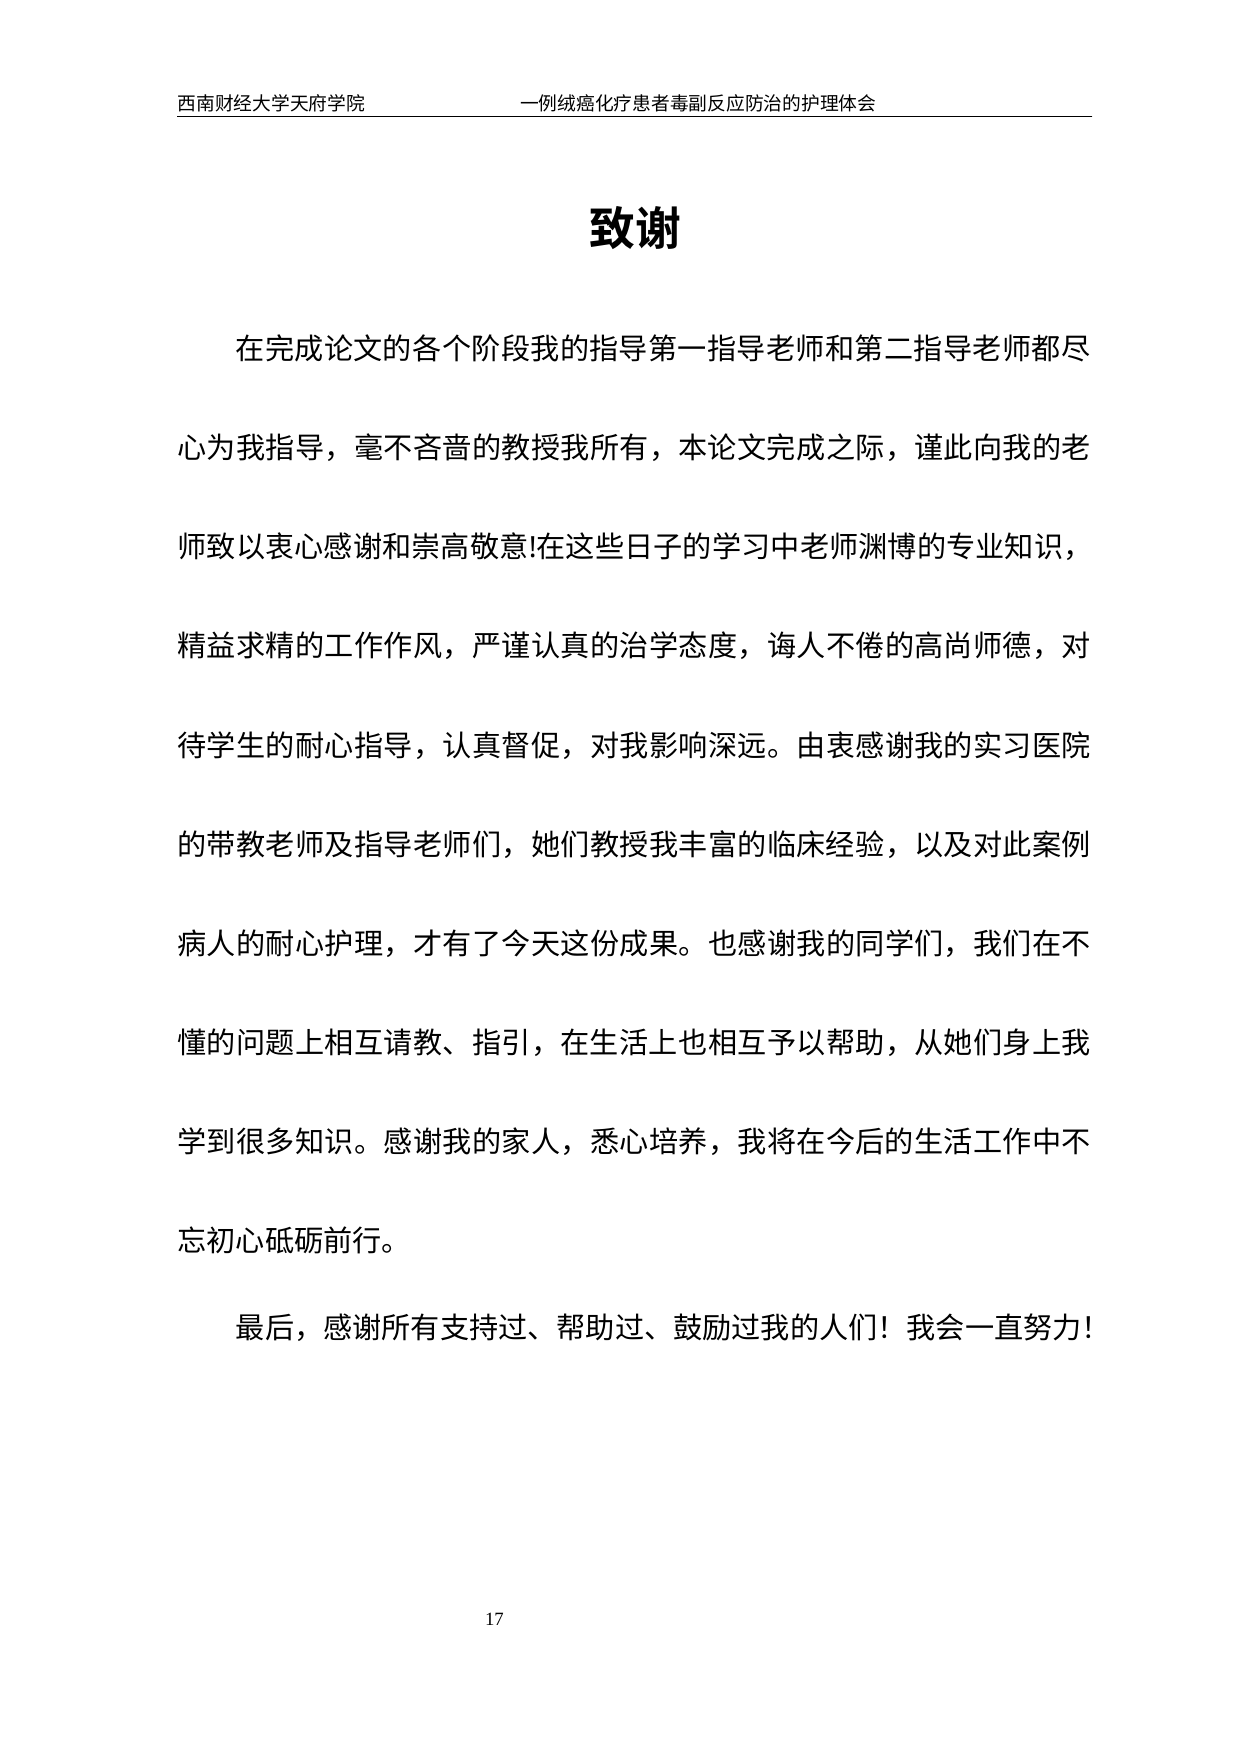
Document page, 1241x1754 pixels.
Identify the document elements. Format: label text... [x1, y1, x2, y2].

title 致谢 [177, 176, 1092, 274]
text 在完成论文的各个阶段我的指导第一指导老师和第二指导老师都尽心为我指导，毫不吝啬的教授我所有，本论文完成之际，谨此向我的老师致以衷心感谢和崇高敬意!在这些日子的学习中老师渊博的专业知识，精益求精的工作作风，严谨认真的治学态度，诲人不倦的高尚师德，对待学生的耐心指导，认真督促，对我影响深远。由衷感谢我的实习医院的带教老师及指导老师们，她们教授我丰富的临床经验，以及对此案例病人的耐心护理，才有了今天这份成果。也感谢我的同学们，我们在不懂的问题上相互请教、指引，在生活上也相互予以帮助，从她们身上我学到很多知识。感谢我的家人，悉心培养，我将在今后的生活工作中不忘初心砥砺前行。 [177, 314, 1092, 1272]
text 最后，感谢所有支持过、帮助过、鼓励过我的人们！我会一直努力！ [177, 1293, 1092, 1359]
